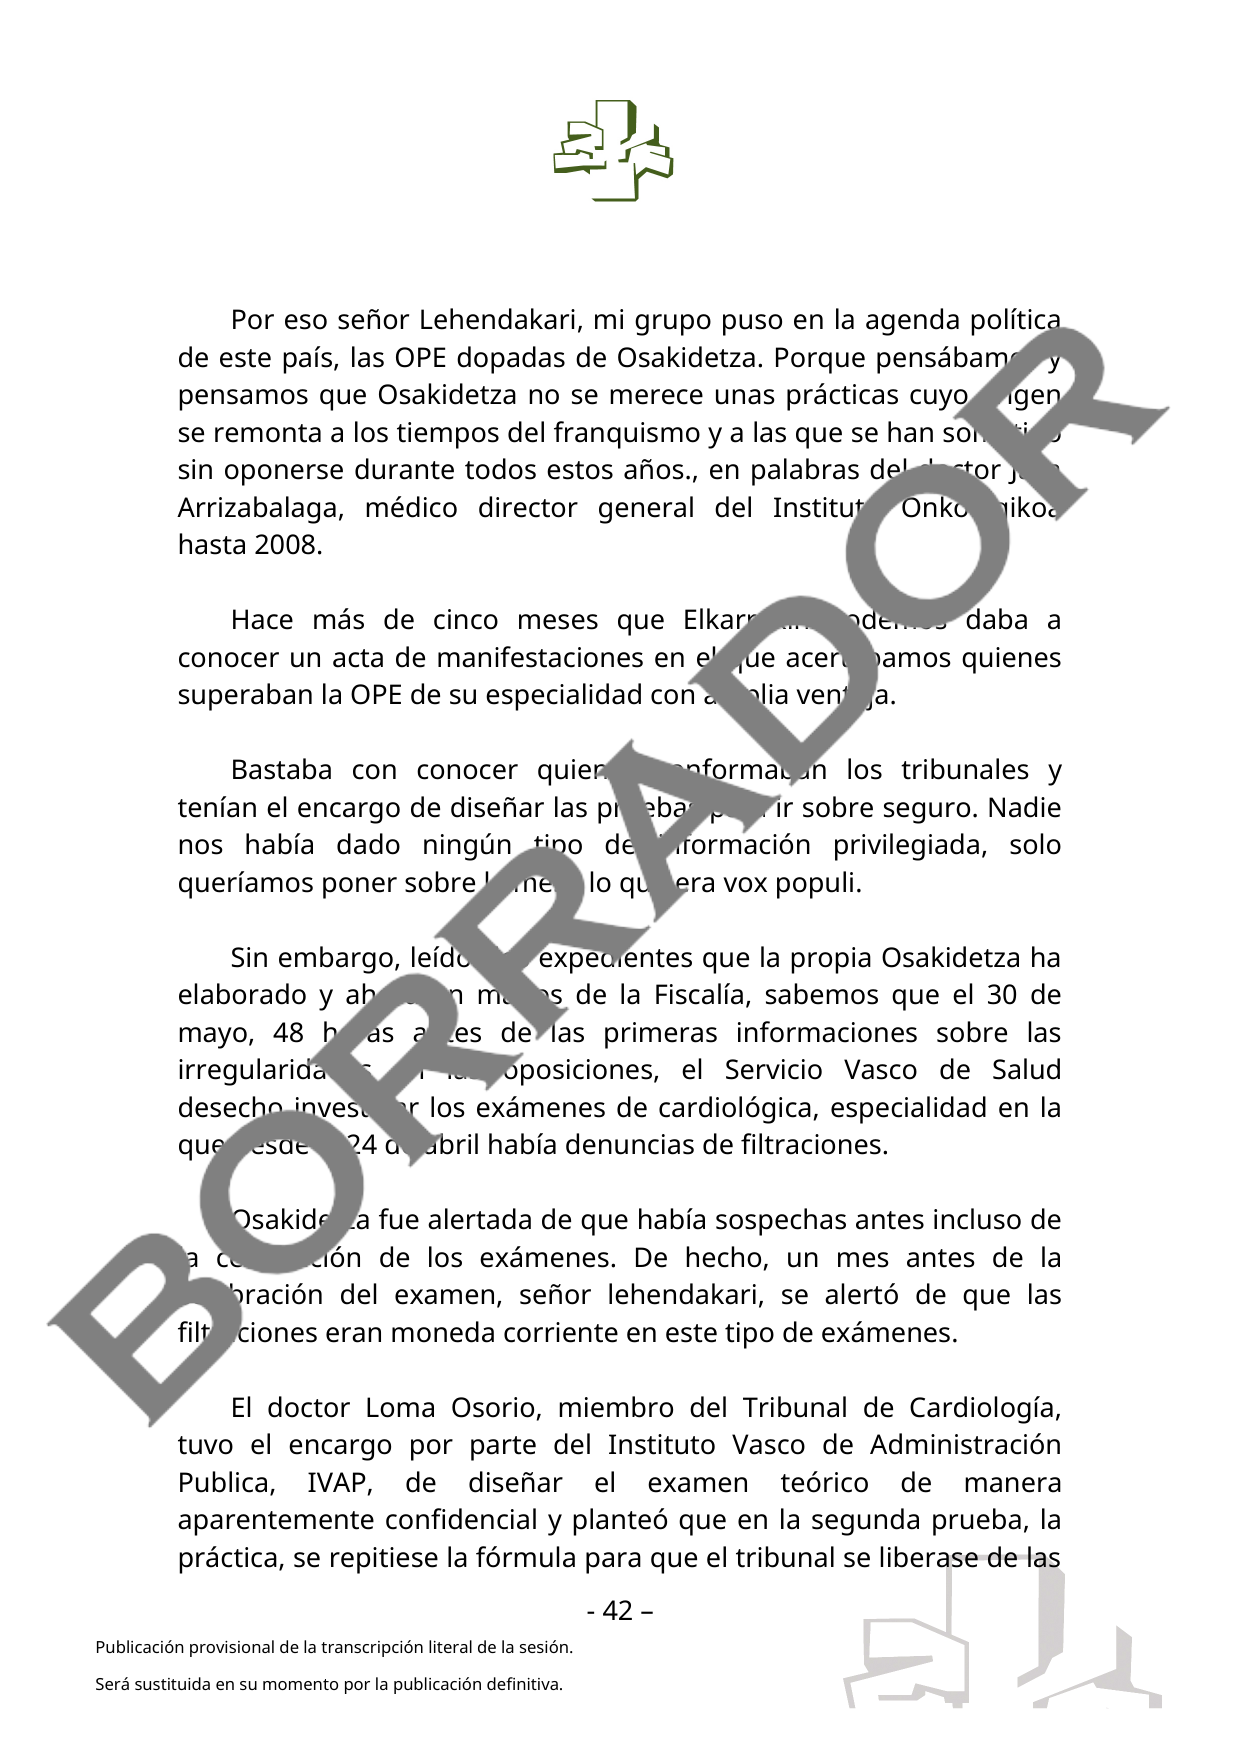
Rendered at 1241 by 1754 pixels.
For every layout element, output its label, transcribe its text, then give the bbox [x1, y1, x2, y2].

text Hace más de cinco meses que Elkarrekin Podemos daba a conocer un acta de manifestaciones en el que acertábamos quienes superaban la OPE de su especialidad con amplia ventaja. [830, 600, 1063, 712]
text Sin embargo, leídos los expedientes que la propia Osakidetza ha elaborado y ahora en manos de la Fiscalía, sabemos que el 30 de mayo, 48 horas antes de las primeras informaciones sobre las irregularidades en las oposiciones, el Servicio Vasco de Salud desecho investigar los exámenes de cardiológica, especialidad en la que desde el 24 de abril había denuncias de filtraciones. [177, 937, 1063, 1162]
text Por eso señor Lehendakari, mi grupo puso en la agenda política de este país, las OPE dopadas de Osakidetza. Porque pensábamos y pensamos que Osakidetza no se merece unas prácticas cuyo origen se remonta a los tiempos del franquismo y a las que se han sometido sin oponerse durante todos estos años., en palabras del doctor Jaca Arrizabalaga, médico director general del Instituto Onkologikoa hasta 2008. [177, 300, 1063, 562]
text Bastaba con conocer quienes conformaban los tribunales y tenían el encargo de diseñar las pruebas para ir sobre seguro. Nadie nos había dado ningún tipo de información privilegiada, solo queríamos poner sobre la mesa lo que era vox populi. [637, 750, 1063, 900]
picture [797, 1491, 1169, 1710]
text Osakidetza fue alertada de que había sospechas antes incluso de la celebración de los exámenes. De hecho, un mes antes de la celebración del examen, señor lehendakari, se alertó de que las filtraciones eran moneda corriente en este tipo de exámenes. [177, 1200, 1063, 1350]
picture [524, 77, 702, 225]
text Bastaba con conocer quienes conformaban los tribunales y tenían el encargo de diseñar las pruebas para ir sobre seguro. Nadie nos había dado ningún tipo de información privilegiada, solo queríamos poner sobre la mesa lo que era vox populi. [177, 750, 649, 900]
text Hace más de cinco meses que Elkarrekin Podemos daba a conocer un acta de manifestaciones en el que acertábamos quienes superaban la OPE de su especialidad con amplia ventaja. [177, 600, 773, 712]
